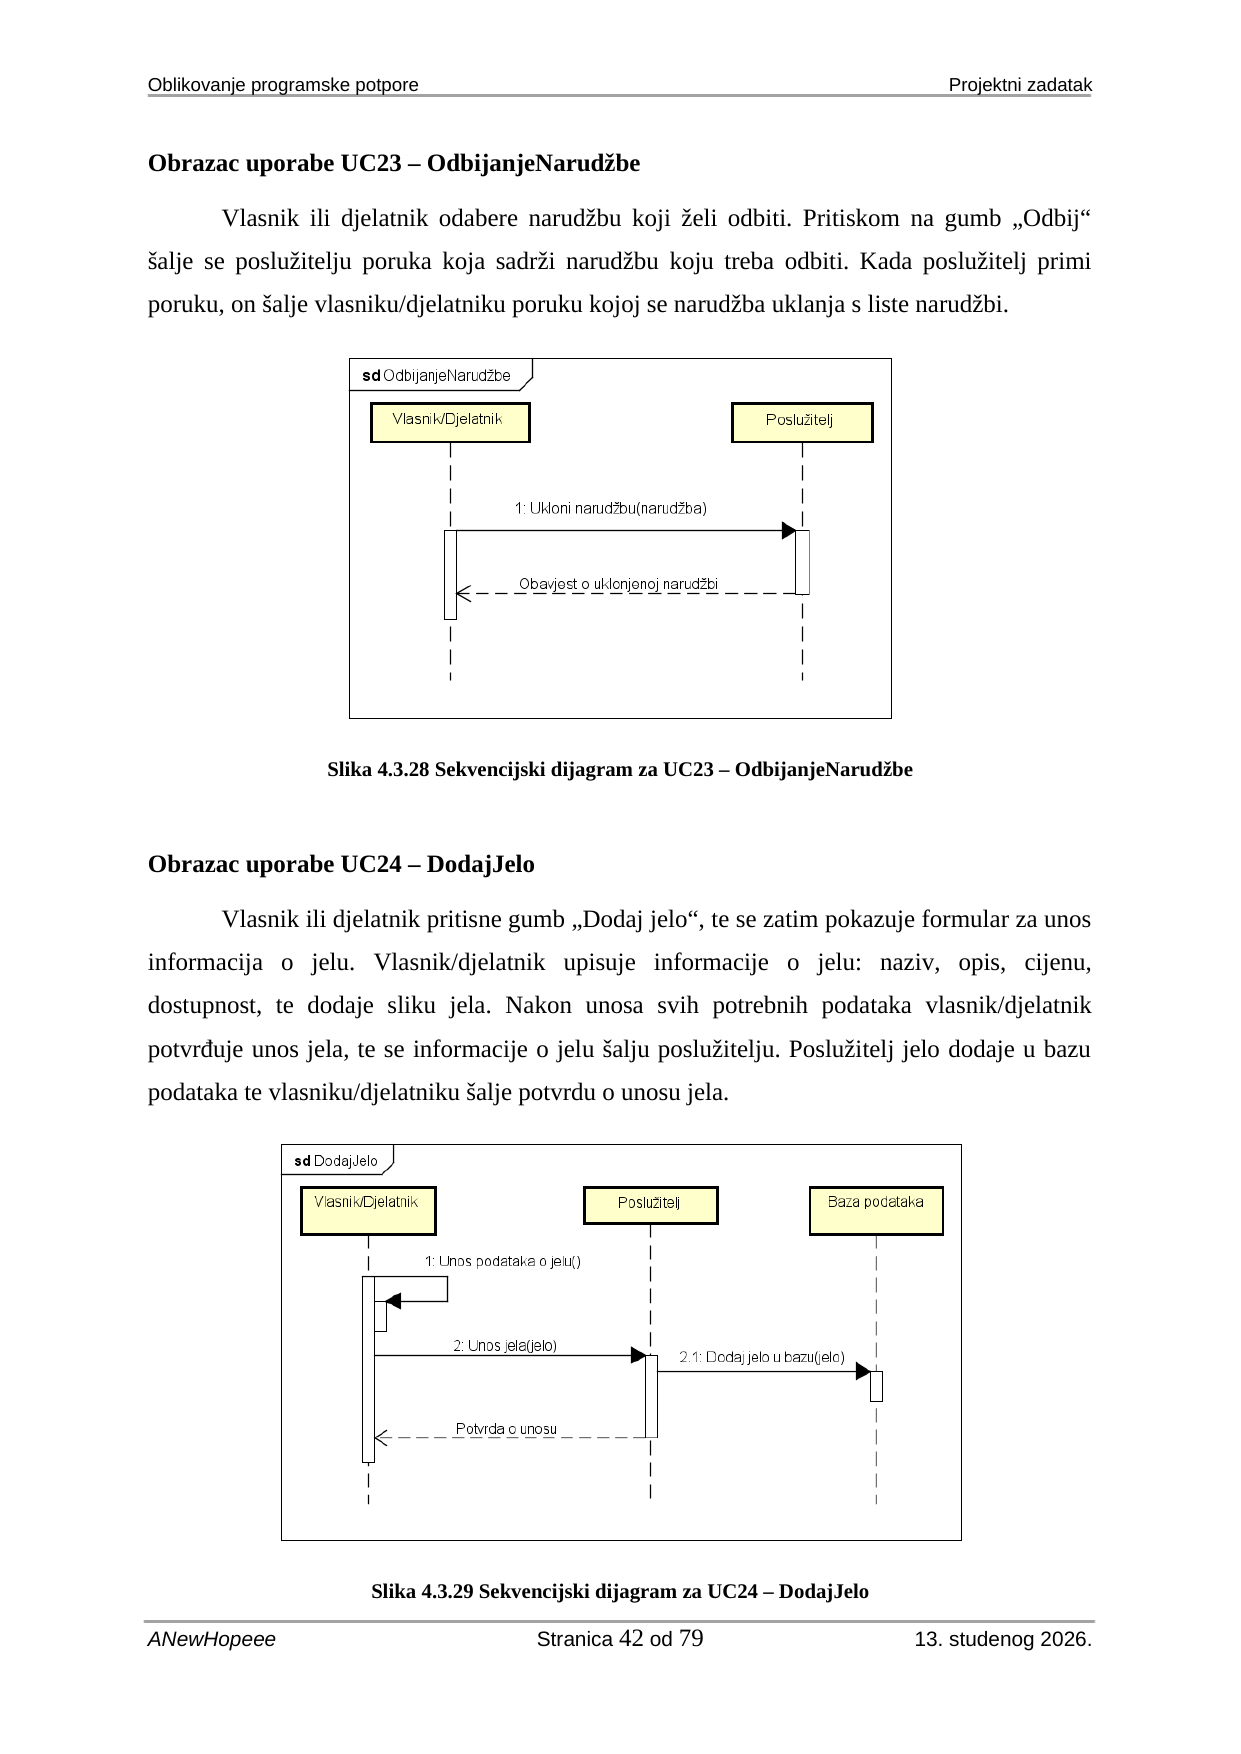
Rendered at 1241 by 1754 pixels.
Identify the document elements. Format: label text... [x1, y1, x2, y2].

text Obrazac uporabe UC24 – DodajJelo [148, 849, 1093, 877]
text Vlasnik ili djelatnik odabere narudžbu koji želi odbiti. Pritiskom na gumb „Odbij“ šalje se poslužitelju poruka koja sadrži narudžbu koju treba odbiti. Kada poslužitelj primi poruku, on šalje vlasniku/djelatniku poruku kojoj se narudžba uklanja s liste narudžbi. [148, 203, 1093, 318]
text Obrazac uporabe UC23 – OdbijanjeNarudžbe [148, 148, 1093, 176]
picture [336, 345, 904, 730]
picture [269, 1132, 972, 1552]
text Vlasnik ili djelatnik pritisne gumb „Dodaj jelo“, te se zatim pokazuje formular za unos informacija o jelu. Vlasnik/djelatnik upisuje informacije o jelu: naziv, opis, cijenu, dostupnost, te dodaje sliku jela. Nakon unosa svih potrebnih podataka vlasnik/djelatnik potvrđuje unos jela, te se informacije o jelu šalju poslužitelju. Poslužitelj jelo dodaje u bazu podataka te vlasniku/djelatniku šalje potvrdu o unosu jela. [148, 904, 1093, 1106]
